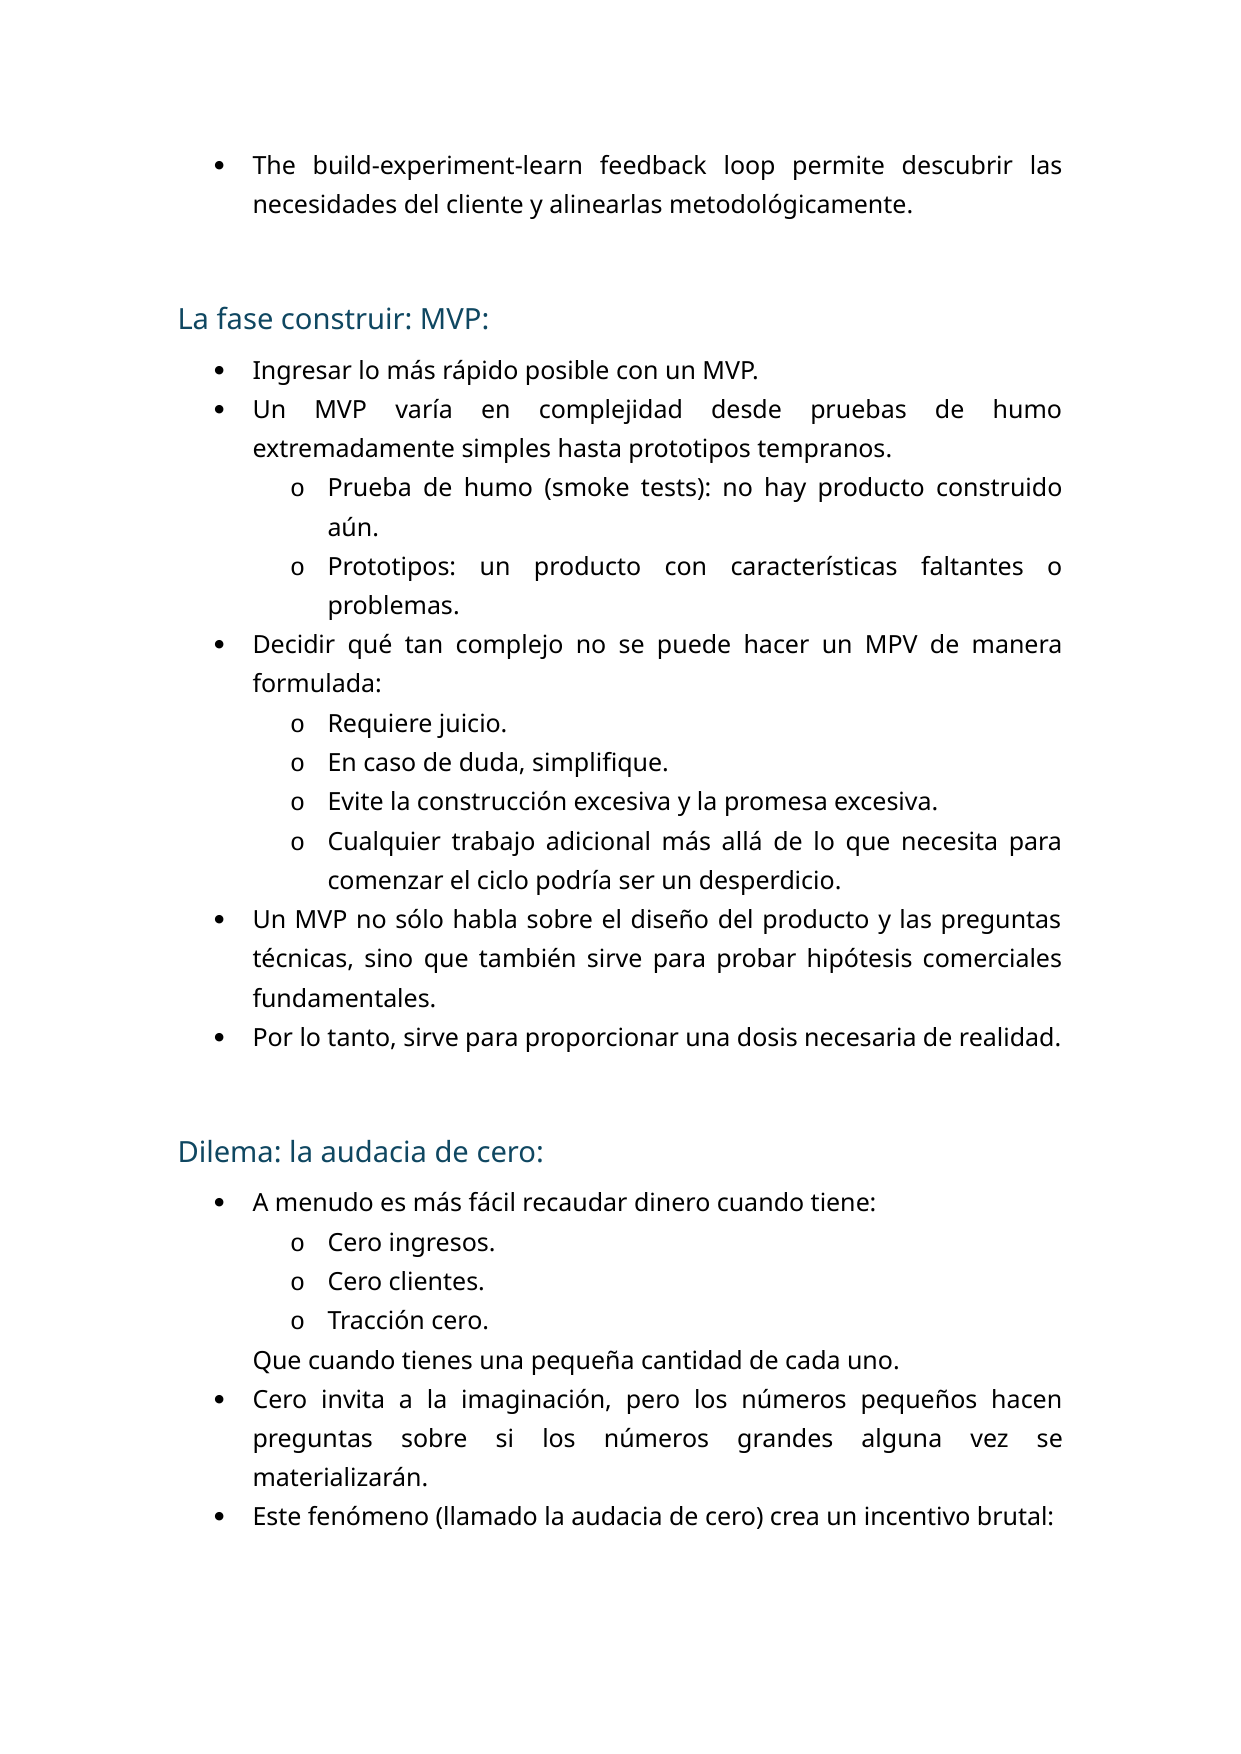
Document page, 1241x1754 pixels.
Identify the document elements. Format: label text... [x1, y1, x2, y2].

list Prueba de humo (smoke tests): no hay producto construido aún. [290, 470, 1063, 543]
subtitle Dilema: la audacia de cero: [177, 1131, 1063, 1171]
list Un MVP no sólo habla sobre el diseño del producto y las preguntas técnicas, sino que también sirve para probar hipótesis comerciales fundamentales. [215, 902, 1063, 1014]
list Un MVP varía en complejidad desde pruebas de humo extremadamente simples hasta prototipos tempranos. [215, 392, 1063, 465]
list Prototipos: un producto con características faltantes o problemas. [290, 548, 1063, 622]
list Este fenómeno (llamado la audacia de cero) crea un incentivo brutal: [215, 1499, 1063, 1533]
list Evite la construcción excesiva y la promesa excesiva. [290, 784, 1063, 818]
list Cero invita a la imaginación, pero los números pequeños hacen preguntas sobre si los números grandes alguna vez se materializarán. [215, 1382, 1063, 1494]
list A menudo es más fácil recaudar dinero cuando tiene: [215, 1185, 1063, 1219]
list Por lo tanto, sirve para proporcionar una dosis necesaria de realidad. [215, 1019, 1063, 1053]
list Cero clientes. [290, 1264, 1063, 1298]
list Cero ingresos. [290, 1224, 1063, 1258]
list Que cuando tienes una pequeña cantidad de cada uno. [252, 1342, 1063, 1376]
list Tracción cero. [290, 1303, 1063, 1337]
list Requiere juicio. [290, 705, 1063, 739]
list Decidir qué tan complejo no se puede hacer un MPV de manera formulada: [215, 627, 1063, 700]
subtitle La fase construir: MVP: [177, 298, 1063, 338]
list En caso de duda, simplifique. [290, 745, 1063, 779]
list Cualquier trabajo adicional más allá de lo que necesita para comenzar el ciclo podría ser un desperdicio. [290, 823, 1063, 897]
list Ingresar lo más rápido posible con un MVP. [215, 352, 1063, 386]
list The build-experiment-learn feedback loop permite descubrir las necesidades del cliente y alinearlas metodológicamente. [215, 148, 1063, 221]
